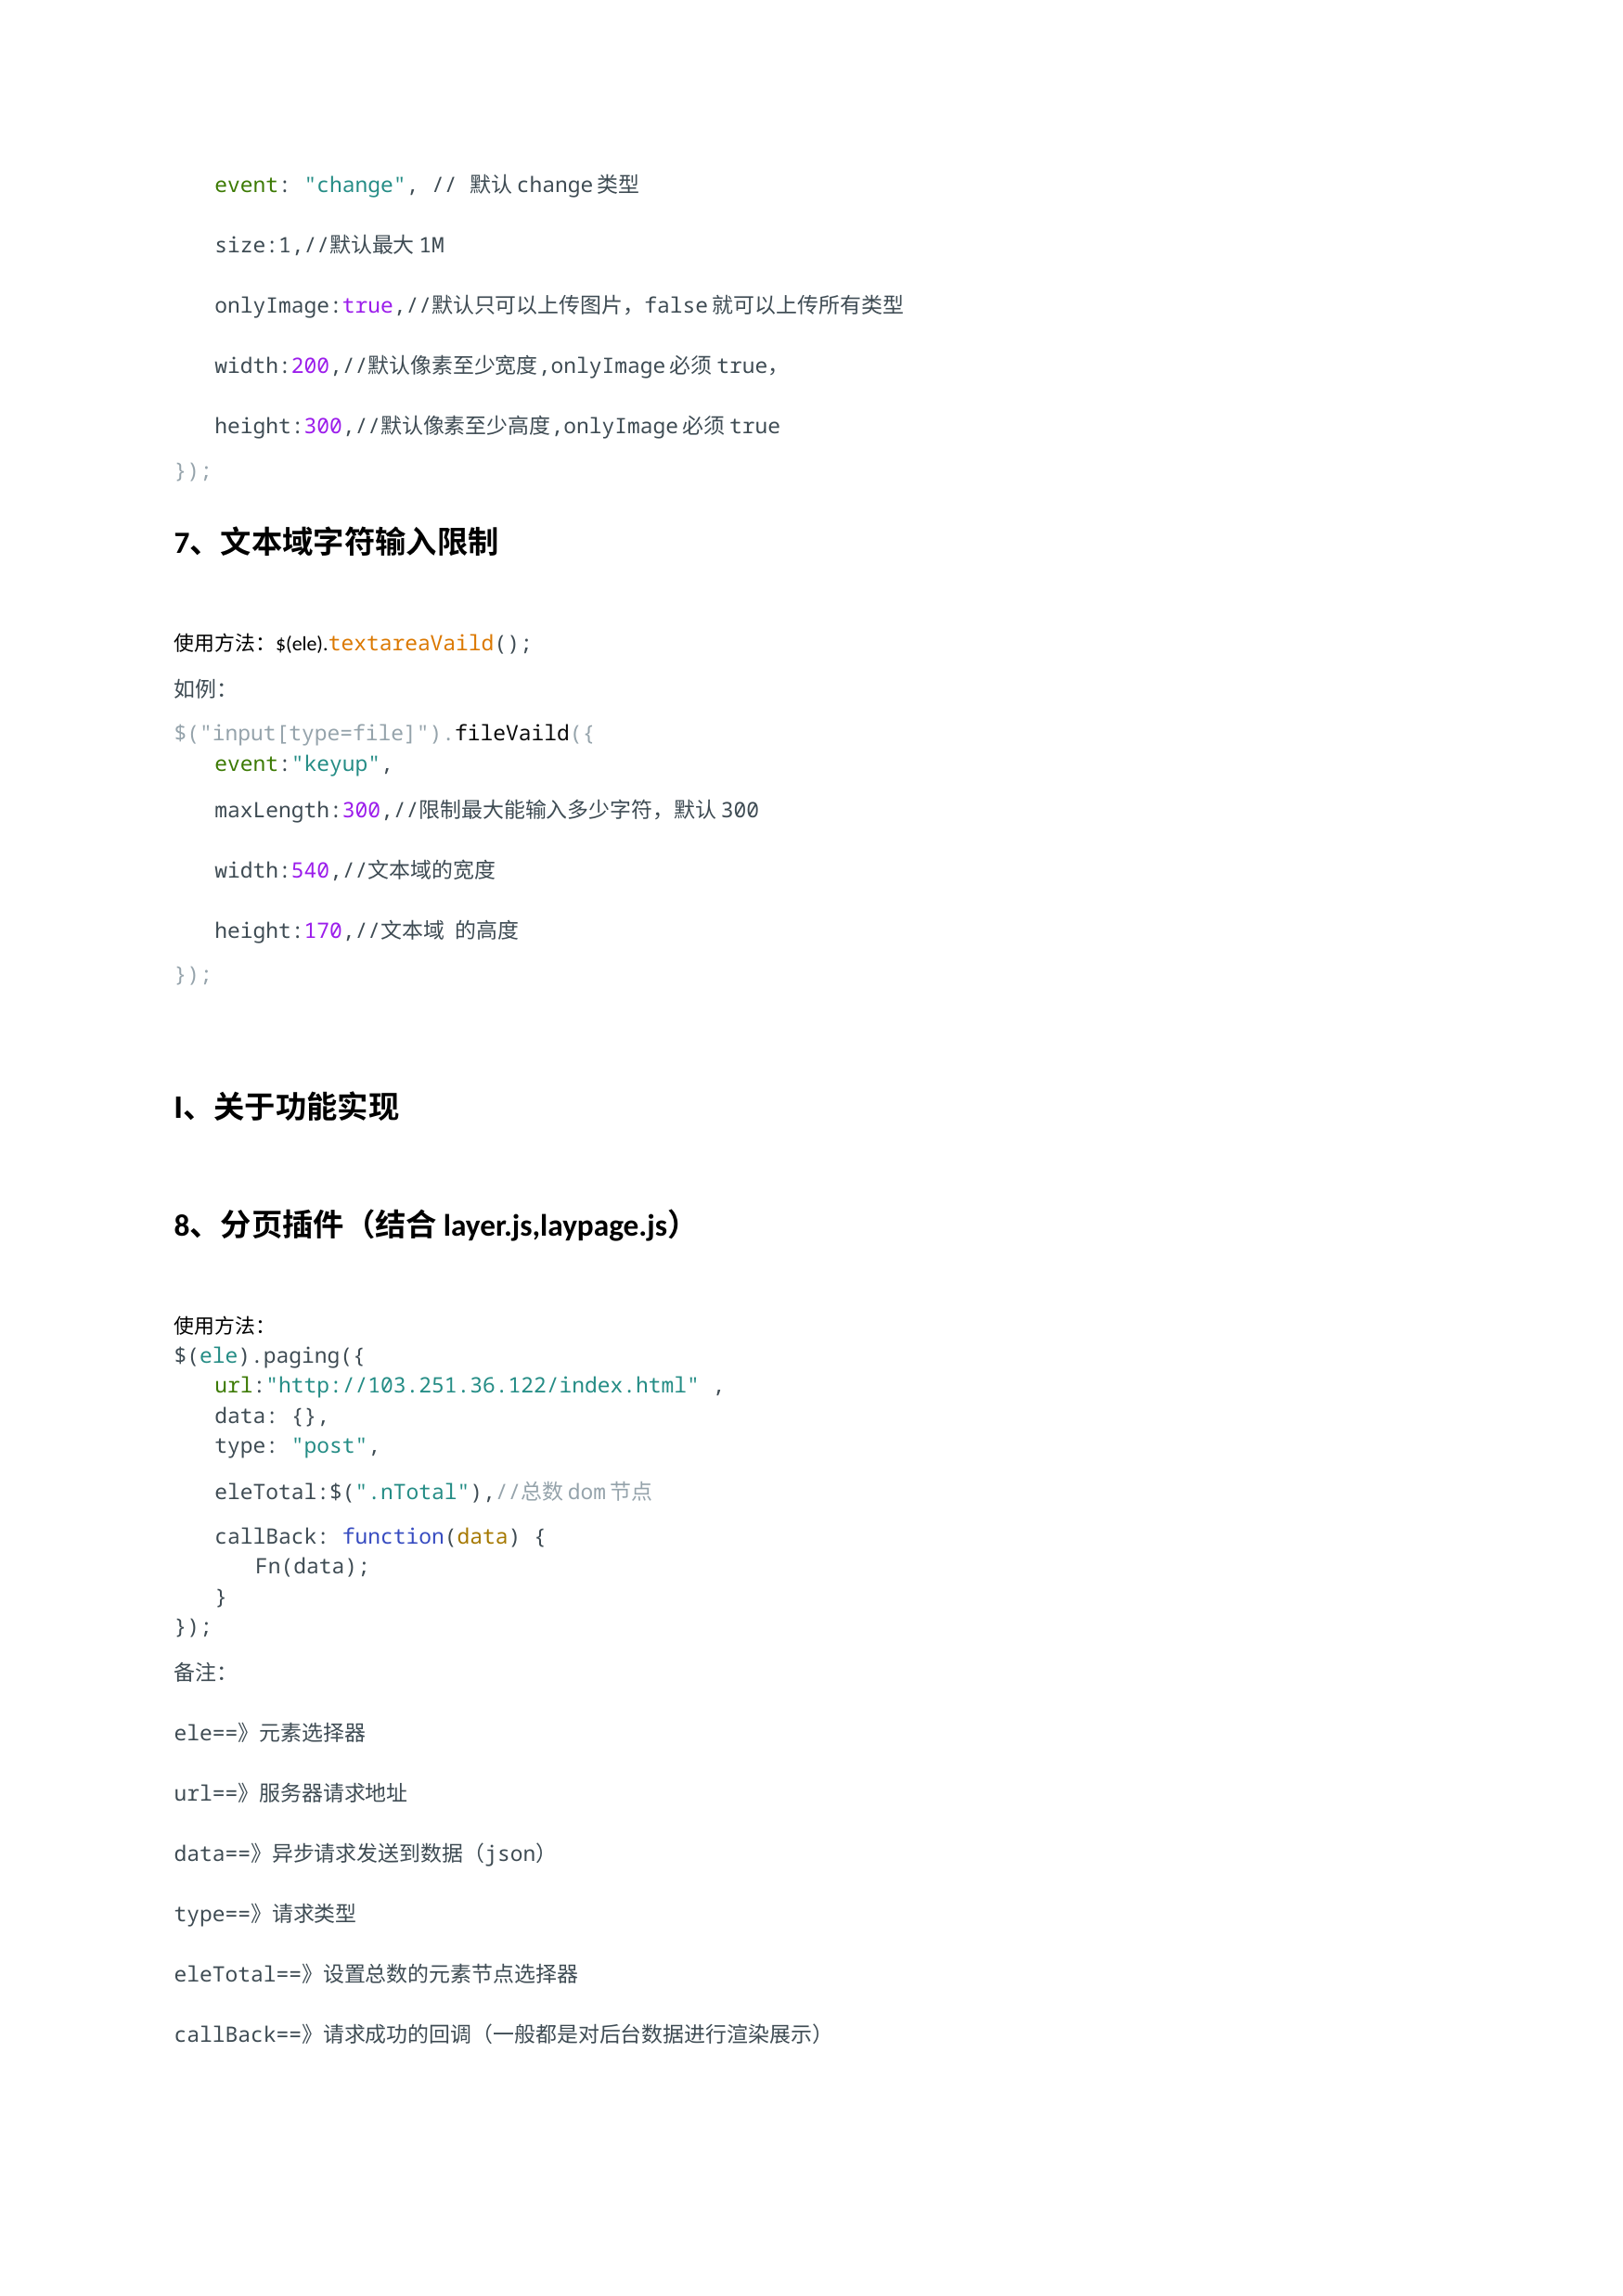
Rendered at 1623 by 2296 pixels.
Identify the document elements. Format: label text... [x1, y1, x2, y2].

text data: {}, [174, 1400, 1449, 1430]
text maxLength:300,//限制最大能输入多少字符，默认300 [174, 778, 1449, 839]
list type==》请求类型 [174, 1882, 1449, 1943]
text event:"keyup", [174, 748, 1449, 778]
text $(ele).paging({ [174, 1340, 1449, 1370]
text Fn(data); [174, 1551, 1449, 1581]
list 备注： [174, 1641, 1449, 1701]
text event: "change", // 默认change类型 [174, 153, 1449, 213]
list ele==》元素选择器 [174, 1701, 1449, 1762]
list url==》服务器请求地址 [174, 1762, 1449, 1822]
text type: "post", [174, 1430, 1449, 1460]
list 使用方法： [174, 1310, 1449, 1340]
list 如例： [174, 658, 1449, 718]
text eleTotal:$(".nTotal"),//总数dom节点 [174, 1460, 1449, 1520]
list height:300,//默认像素至少高度,onlyImage必须true [174, 394, 1449, 455]
text width:200,//默认像素至少宽度,onlyImage必须true， [174, 334, 1449, 394]
list size:1,//默认最大1M [174, 213, 1449, 274]
text } [174, 1581, 1449, 1611]
subtitle 文本域字符输入限制 [174, 509, 1449, 570]
subtitle 分页插件（结合layer.js,laypage.js） [174, 1192, 1449, 1252]
text url:"http://103.251.36.122/index.html" , [174, 1370, 1449, 1400]
text callBack: function(data) { [174, 1520, 1449, 1551]
list data==》异步请求发送到数据（json） [174, 1822, 1449, 1882]
list eleTotal==》设置总数的元素节点选择器 [174, 1943, 1449, 2003]
list }); [174, 959, 1449, 989]
list }); [174, 1611, 1449, 1641]
list }); [174, 455, 1449, 484]
list 使用方法：$(ele).textareaVaild(); [174, 627, 1449, 658]
text width:540,//文本域的宽度 [174, 839, 1449, 899]
subtitle 关于功能实现 [174, 1074, 1449, 1135]
text $("input[type=file]").fileVaild({ [174, 718, 1449, 748]
list height:170,//文本域 的高度 [174, 899, 1449, 959]
text onlyImage:true,//默认只可以上传图片，false就可以上传所有类型 [174, 274, 1449, 334]
list callBack==》请求成功的回调（一般都是对后台数据进行渲染展示） [174, 2003, 1449, 2063]
